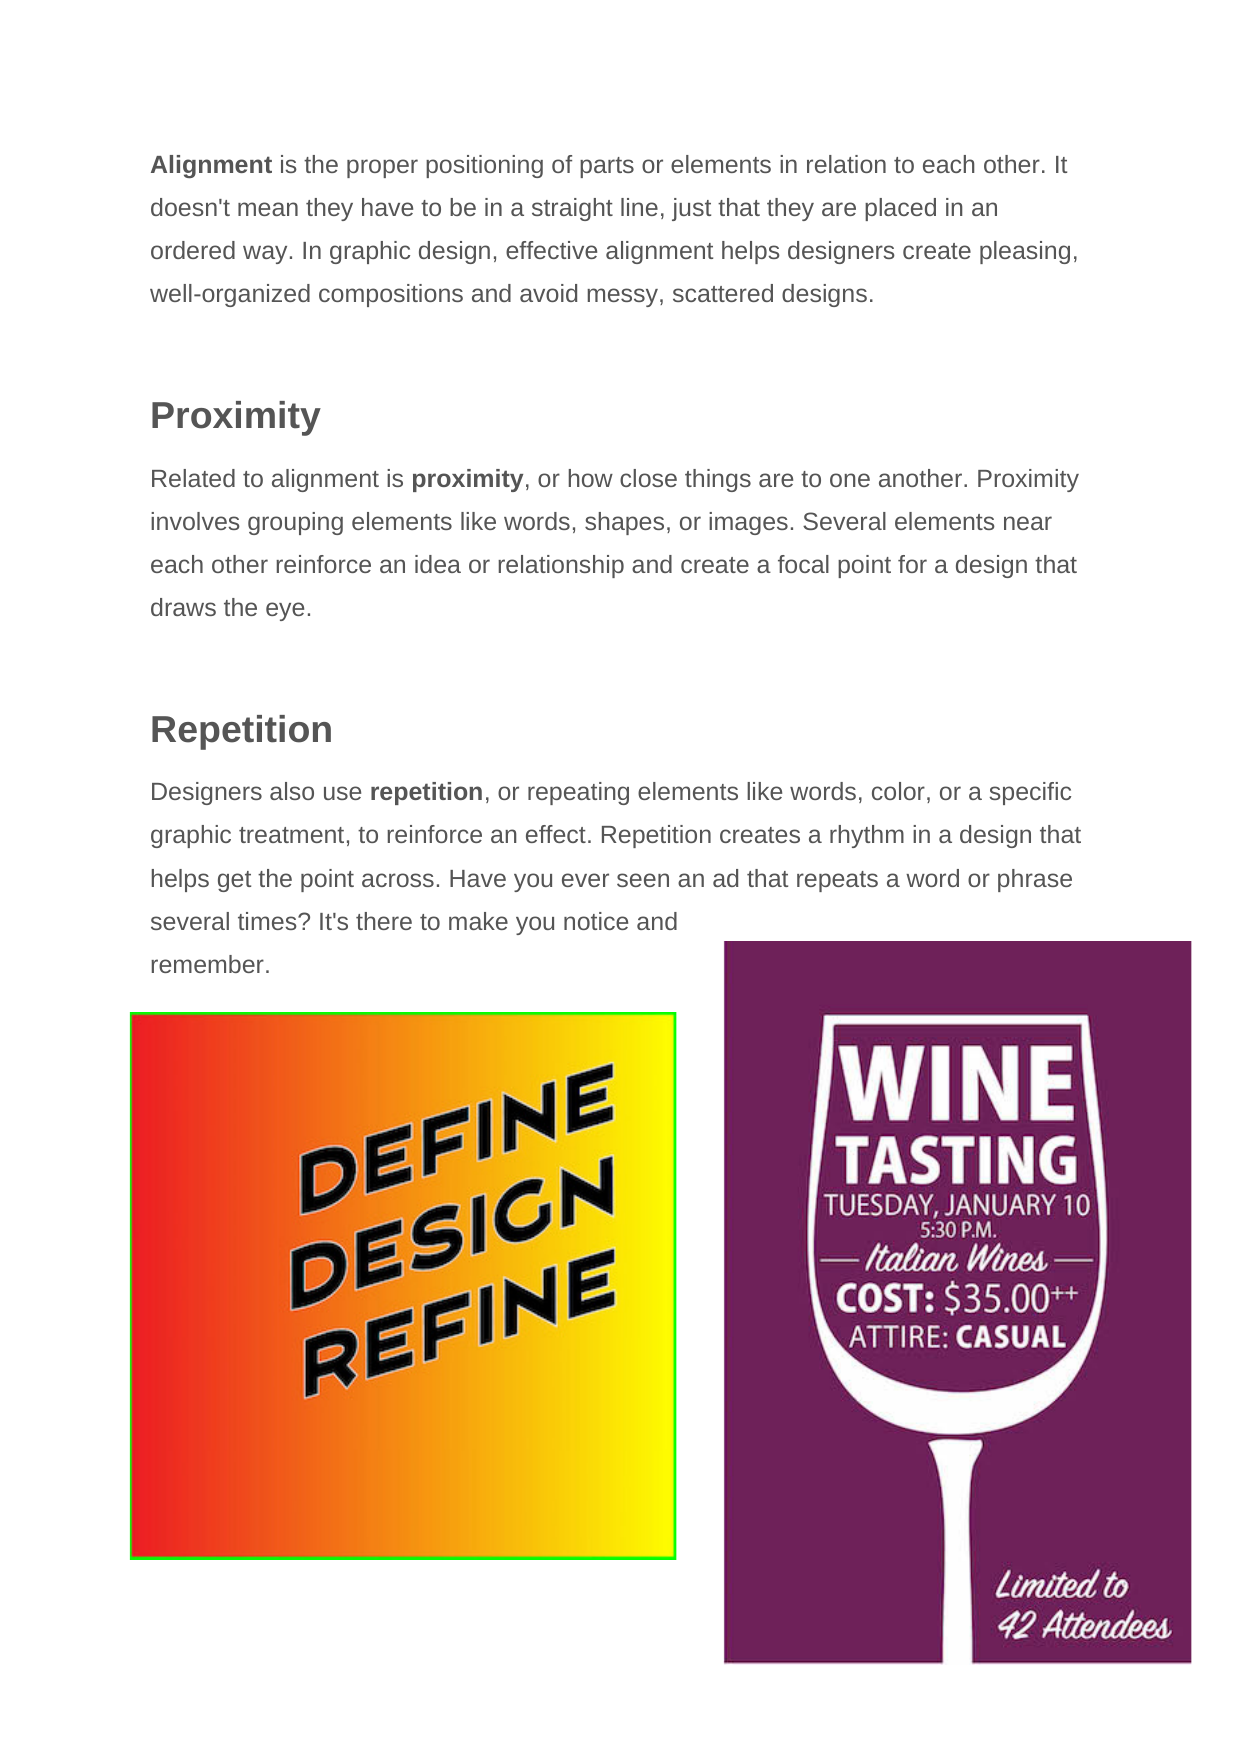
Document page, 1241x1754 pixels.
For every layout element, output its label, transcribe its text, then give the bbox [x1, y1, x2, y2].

subtitle Repetition [150, 707, 1090, 750]
picture [723, 941, 1192, 1665]
subtitle Proximity [150, 393, 1090, 436]
picture [129, 1012, 677, 1560]
text Related to alignment is proximity, or how close things are to one another. Proximity involves grouping elements like words, shapes, or images. Several elements near each other reinforce an idea or relationship and create a focal point for a design that draws the eye. [150, 464, 1090, 622]
text Alignment is the proper positioning of parts or elements in relation to each other. It doesn't mean they have to be in a straight line, just that they are placed in an ordered way. In graphic design, effective alignment helps designers create pleasing, well-organized compositions and avoid messy, scattered designs. [150, 150, 1090, 308]
text Designers also use repetition, or repeating elements like words, color, or a specific graphic treatment, to reinforce an effect. Repetition creates a rhythm in a design that helps get the point across. Have you ever seen an ad that repeats a word or phrase several times? It's there to make you notice and remember. [150, 777, 1090, 978]
